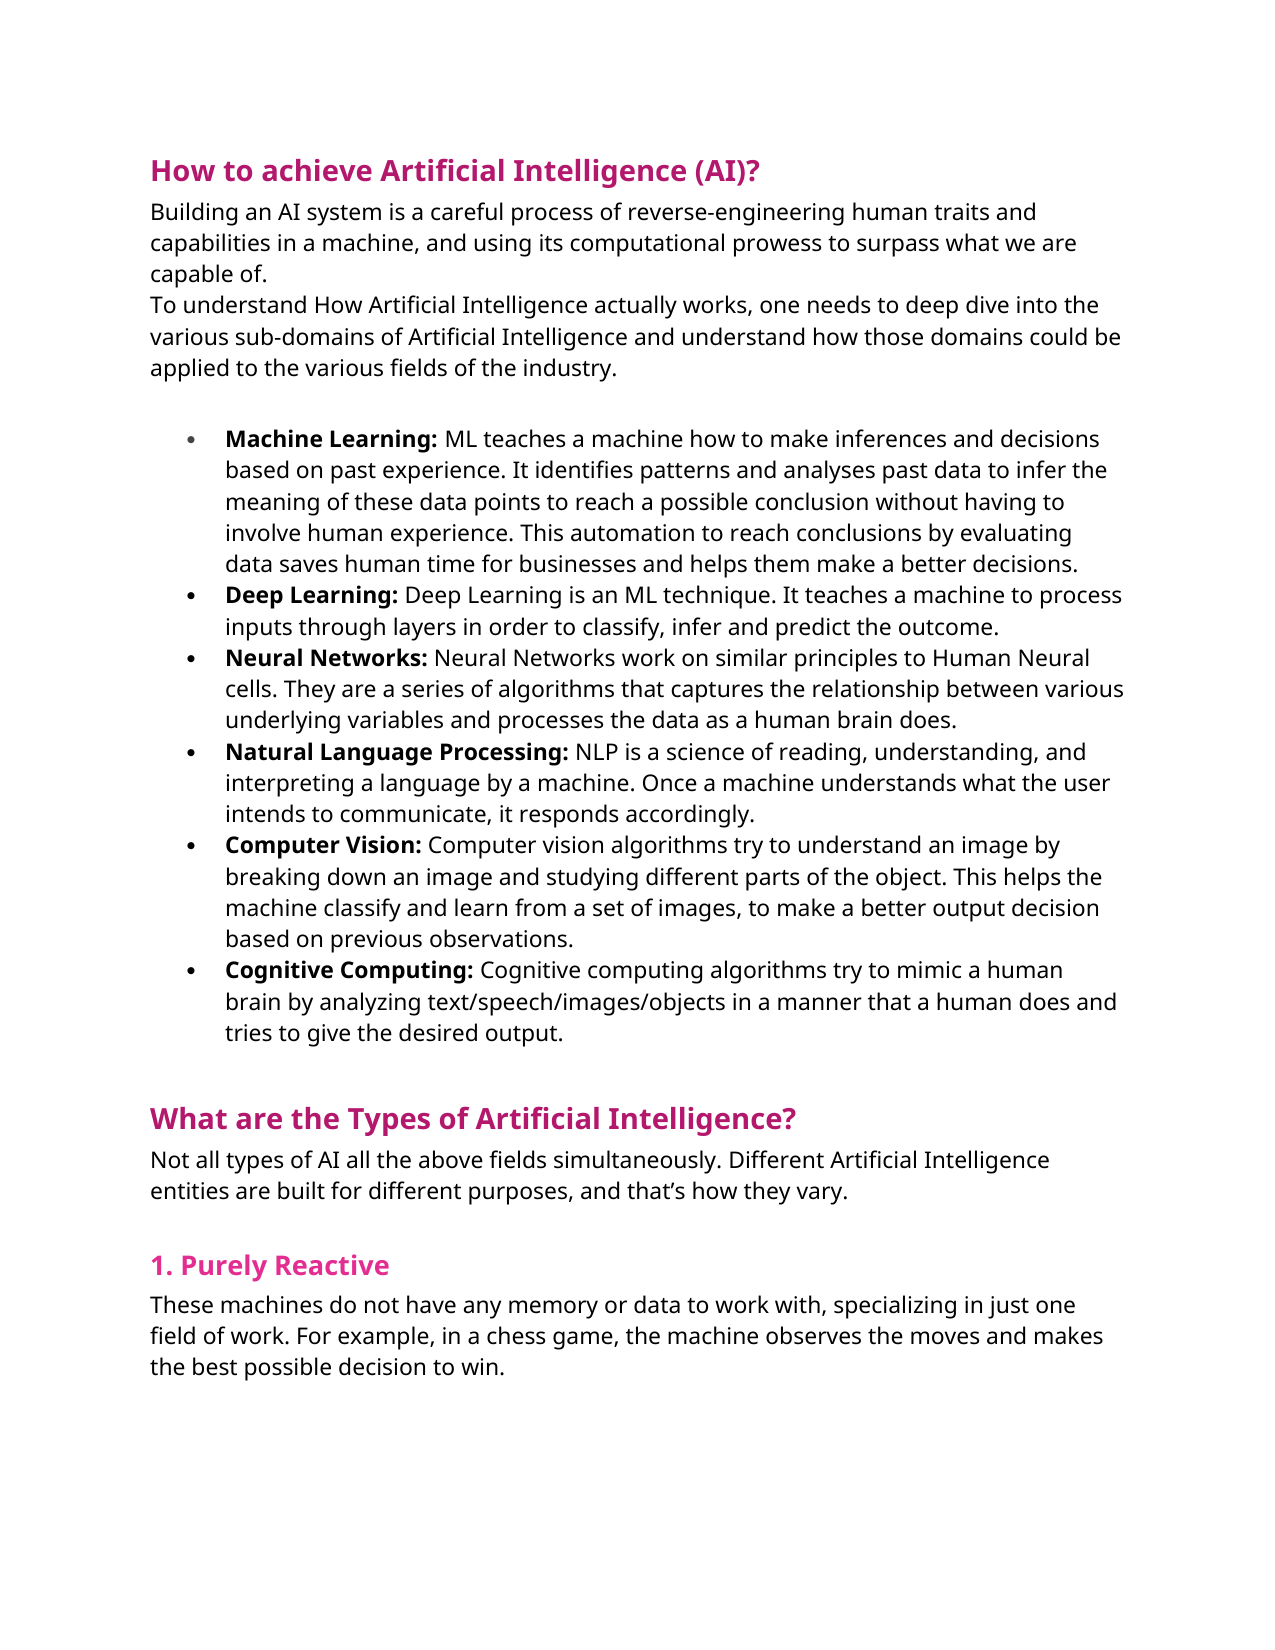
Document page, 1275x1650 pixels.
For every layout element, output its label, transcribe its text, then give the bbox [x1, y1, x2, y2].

list Cognitive Computing: Cognitive computing algorithms try to mimic a human brain by analyzing text/speech/images/objects in a manner that a human does and tries to give the desired output. [187, 954, 1125, 1048]
list Computer Vision: Computer vision algorithms try to understand an image by breaking down an image and studying different parts of the object. This helps the machine classify and learn from a set of images, to make a better output decision based on previous observations. [187, 829, 1125, 954]
list Natural Language Processing: NLP is a science of reading, understanding, and interpreting a language by a machine. Once a machine understands what the user intends to communicate, it responds accordingly. [187, 736, 1125, 829]
subtitle What are the Types of Artificial Intelligence? [150, 1098, 1125, 1138]
subtitle 1. Purely Reactive [150, 1246, 1125, 1283]
subtitle How to achieve Artificial Intelligence (AI)? [150, 150, 1125, 190]
text Building an AI system is a careful process of reverse-engineering human traits and capabilities in a machine, and using its computational prowess to surpass what we are capable of. To understand How Artificial Intelligence actually works, one needs to deep dive into the various sub-domains of Artificial Intelligence and understand how those domains could be applied to the various fields of the industry. [150, 196, 1125, 383]
list Machine Learning: ML teaches a machine how to make inferences and decisions based on past experience. It identifies patterns and analyses past data to infer the meaning of these data points to reach a possible conclusion without having to involve human experience. This automation to reach conclusions by evaluating data saves human time for businesses and helps them make a better decisions. [187, 423, 1125, 579]
text These machines do not have any memory or data to work with, specializing in just one field of work. For example, in a chess game, the machine observes the moves and makes the best possible decision to win. [150, 1289, 1125, 1382]
list Neural Networks: Neural Networks work on similar principles to Human Neural cells. They are a series of algorithms that captures the relationship between various underlying variables and processes the data as a human brain does. [187, 642, 1125, 736]
list Deep Learning: Deep Learning is an ML technique. It teaches a machine to process inputs through layers in order to classify, infer and predict the outcome. [187, 579, 1125, 642]
text Not all types of AI all the above fields simultaneously. Different Artificial Intelligence entities are built for different purposes, and that’s how they vary. [150, 1144, 1125, 1206]
